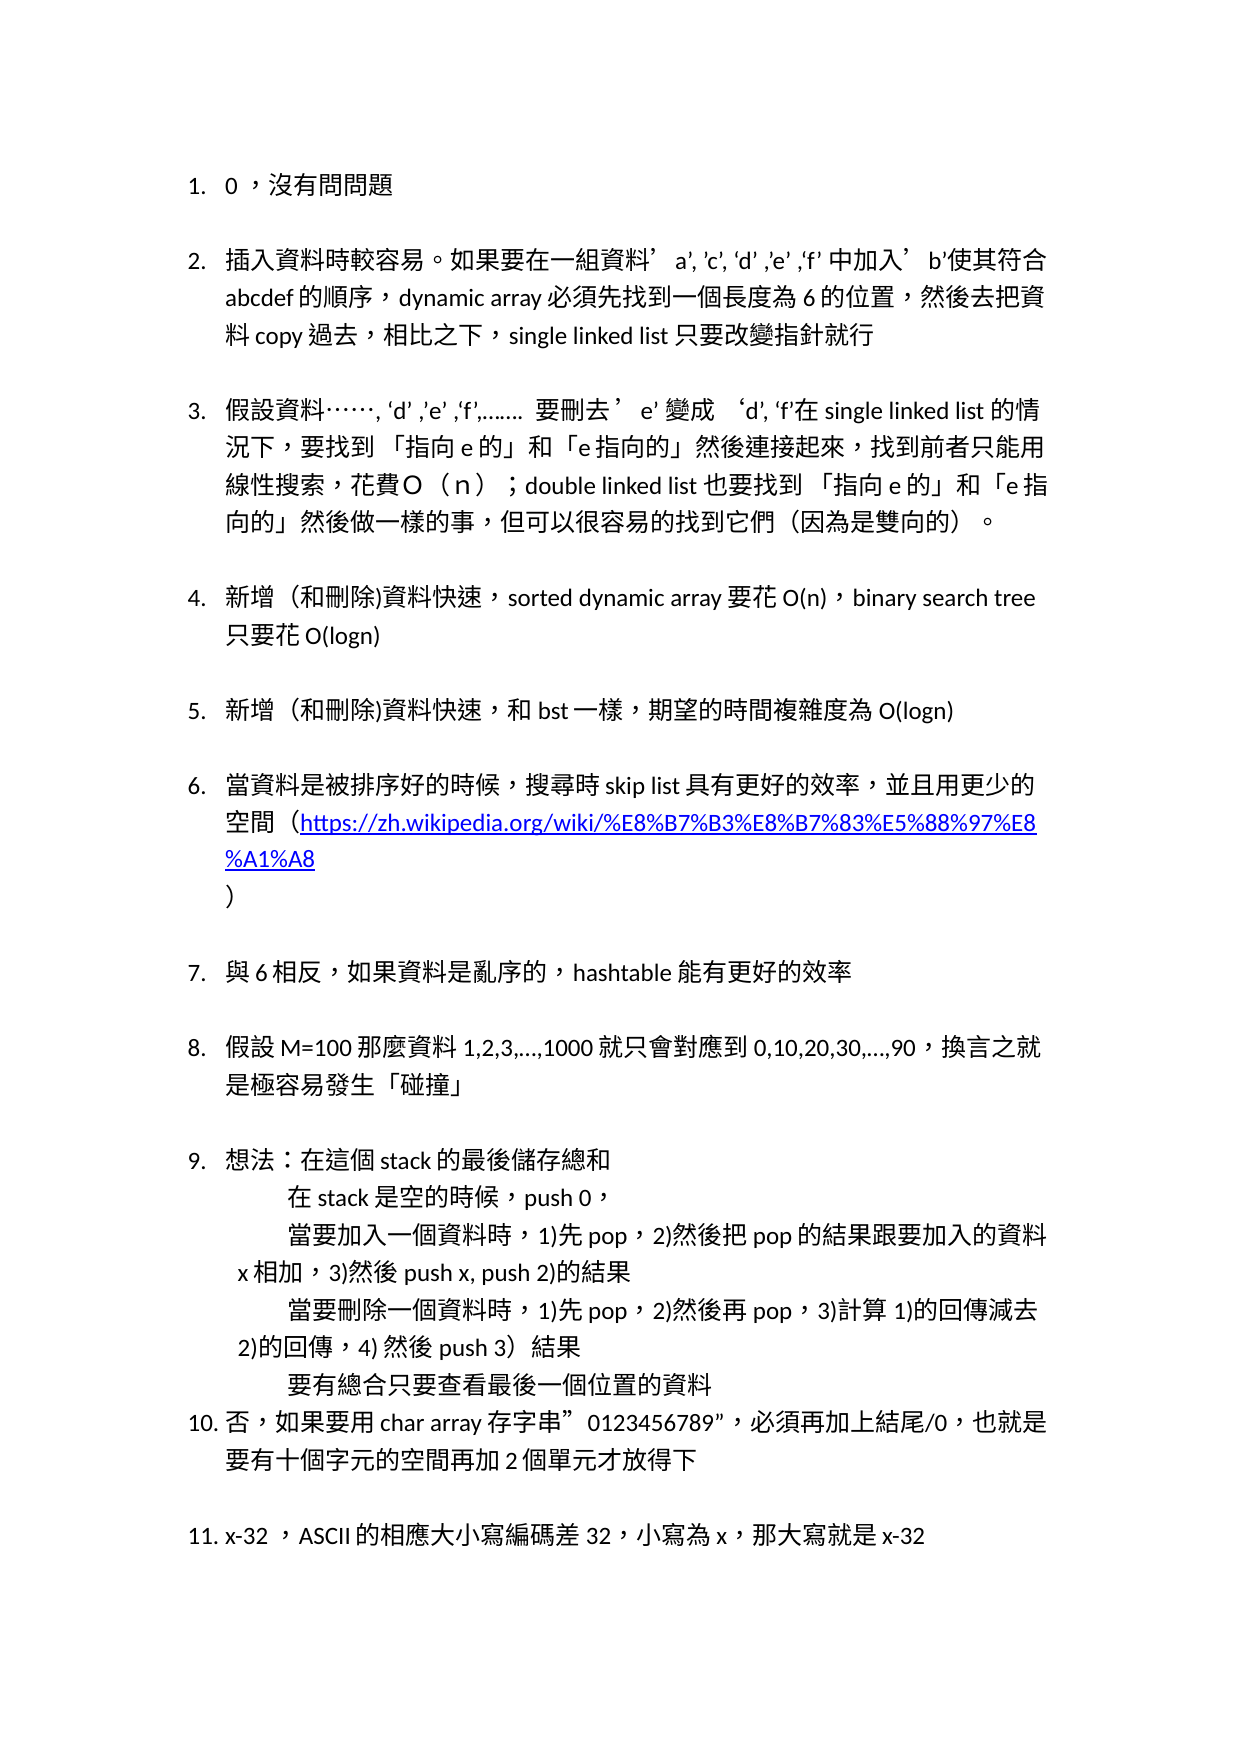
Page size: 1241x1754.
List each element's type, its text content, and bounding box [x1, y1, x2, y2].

list 假設資料……, ‘d’ ,’e’ ,‘f’,……. 要刪去 ’e’ 變成 ‘d’, ‘f’在single linked list 的情況下，要找到 「指向e的」和「e指向的」然後連接起來，找到前者只能用線性搜索，花費Ｏ（ｎ）；double linked list 也要找到 「指向e的」和「e指向的」然後做一樣的事，但可以很容易的找到它們（因為是雙向的）。 [187, 389, 1053, 539]
list 否，如果要用char array 存字串”0123456789”，必須再加上結尾/0，也就是要有十個字元的空間再加2個單元才放得下 [187, 1402, 1053, 1477]
list 當資料是被排序好的時候，搜尋時skip list 具有更好的效率，並且用更少的空間（https://zh.wikipedia.org/wiki/%E8%B7%B3%E8%B7%83%E5%88%97%E8%A1%A8 [187, 764, 1053, 877]
list 插入資料時較容易。如果要在一組資料’a’, ’c’, ‘d’ ,’e’ ,‘f’ 中加入’b’使其符合abcdef的順序，dynamic array 必須先找到一個長度為6的位置，然後去把資料copy 過去，相比之下，single linked list 只要改變指針就行 [187, 239, 1053, 352]
list 要有總合只要查看最後一個位置的資料 [275, 1364, 1053, 1402]
list 新增（和刪除)資料快速，和bst一樣，期望的時間複雜度為O(logn) [187, 689, 1053, 727]
list ） [225, 877, 1053, 914]
list 與6相反，如果資料是亂序的，hashtable 能有更好的效率 [187, 952, 1053, 989]
list 在stack是空的時候，push 0， [275, 1177, 1053, 1214]
list 假設M=100 那麼資料1,2,3,…,1000就只會對應到0,10,20,30,…,90，換言之就是極容易發生「碰撞」 [187, 1027, 1053, 1102]
list 0 ，沒有問問題 [187, 164, 1053, 202]
list 當要加入一個資料時，1)先pop，2)然後把pop的結果跟要加入的資料x相加，3)然後push x, push 2)的結果 [237, 1214, 1053, 1289]
list 想法：在這個stack的最後儲存總和 [187, 1139, 1053, 1177]
list x-32 ，ASCII的相應大小寫編碼差32，小寫為x，那大寫就是x-32 [187, 1514, 1053, 1552]
list 當要刪除一個資料時，1)先pop，2)然後再pop，3)計算 1)的回傳減去2)的回傳，4) 然後push 3）結果 [237, 1289, 1053, 1364]
list 新增（和刪除)資料快速，sorted dynamic array 要花O(n)，binary search tree只要花O(logn) [187, 577, 1053, 652]
